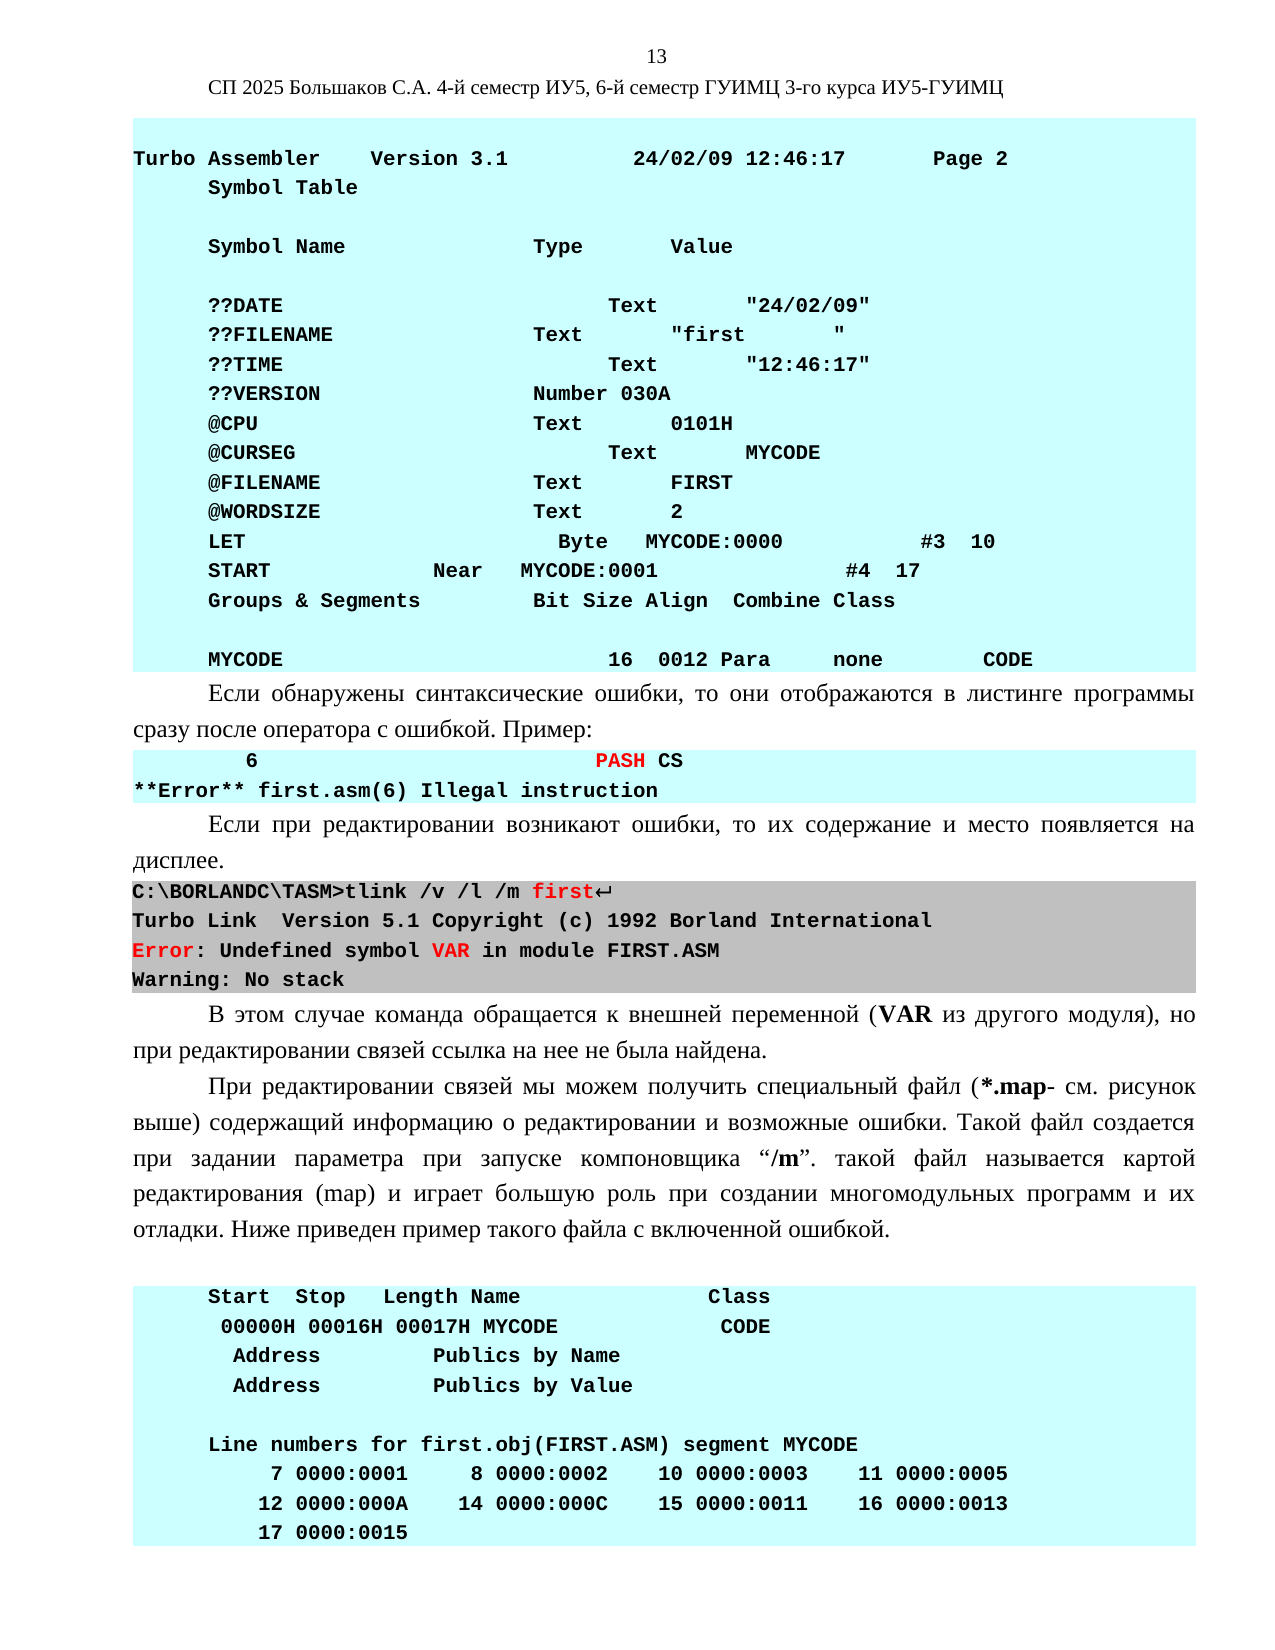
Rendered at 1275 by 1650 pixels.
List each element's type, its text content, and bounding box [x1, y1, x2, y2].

text При редактировании связей мы можем получить специальный файл (*.map- см. рисунок выше) содержащий информацию о редактировании и возможные ошибки. Такой файл создается при задании параметра при запуске компоновщика “/m”. такой файл называется картой редактирования (map) и играет большую роль при создании многомодульных программ и их отладки. Ниже приведен пример такого файла с включенной ошибкой. [133, 1071, 1196, 1243]
text 6 PASH CS [133, 750, 1196, 774]
text @CPU Text 0101H [133, 413, 1196, 437]
text @WORDSIZE Text 2 [133, 501, 1196, 525]
text Symbol Table [133, 177, 1196, 201]
text ??FILENAME Text "first " [133, 324, 1196, 348]
text Error: Undefined symbol VAR in module FIRST.ASM [132, 940, 1196, 963]
text ??VERSION Number 030A [133, 383, 1196, 407]
text В этом случае команда обращается к внешней переменной (VAR из другого модуля), но при редактировании связей ссылка на нее не была найдена. [133, 999, 1196, 1063]
text **Error** first.asm(6) Illegal instruction [133, 779, 1196, 803]
text 17 0000:0015 [133, 1522, 1196, 1546]
text Symbol Name Type Value [133, 236, 1196, 260]
text ??DATE Text "24/02/09" [133, 295, 1196, 319]
text START Near MYCODE:0001 #4 17 [133, 560, 1196, 584]
text Line numbers for first.obj(FIRST.ASM) segment MYCODE [133, 1434, 1196, 1457]
text Turbo Link Version 5.1 Copyright (c) 1992 Borland International [132, 910, 1196, 934]
text MYCODE 16 0012 Para none CODE [133, 649, 1196, 672]
text LET Byte MYCODE:0000 #3 10 [133, 531, 1196, 554]
text Если при редактировании возникают ошибки, то их содержание и место появляется на дисплее. [133, 809, 1196, 874]
text C:\BORLANDC\TASM>tlink /v /l /m first [132, 881, 1196, 904]
text 12 0000:000A 14 0000:000C 15 0000:0011 16 0000:0013 [133, 1493, 1196, 1516]
text Warning: No stack [132, 969, 1196, 993]
text Turbo Assembler Version 3.1 24/02/09 12:46:17 Page 2 [133, 148, 1196, 171]
text @FILENAME Text FIRST [133, 472, 1196, 496]
text 7 0000:0001 8 0000:0002 10 0000:0003 11 0000:0005 [133, 1463, 1196, 1487]
text Если обнаружены синтаксические ошибки, то они отображаются в листинге программы сразу после оператора с ошибкой. Пример: [133, 678, 1196, 743]
text ??TIME Text "12:46:17" [133, 354, 1196, 378]
text @CURSEG Text MYCODE [133, 442, 1196, 466]
text Groups & Segments Bit Size Align Combine Class [133, 590, 1196, 613]
text 00000H 00016H 00017H MYCODE CODE [133, 1316, 1196, 1339]
text Address Publics by Name [133, 1345, 1196, 1369]
text Address Publics by Value [133, 1375, 1196, 1398]
text Start Stop Length Name Class [133, 1286, 1196, 1310]
